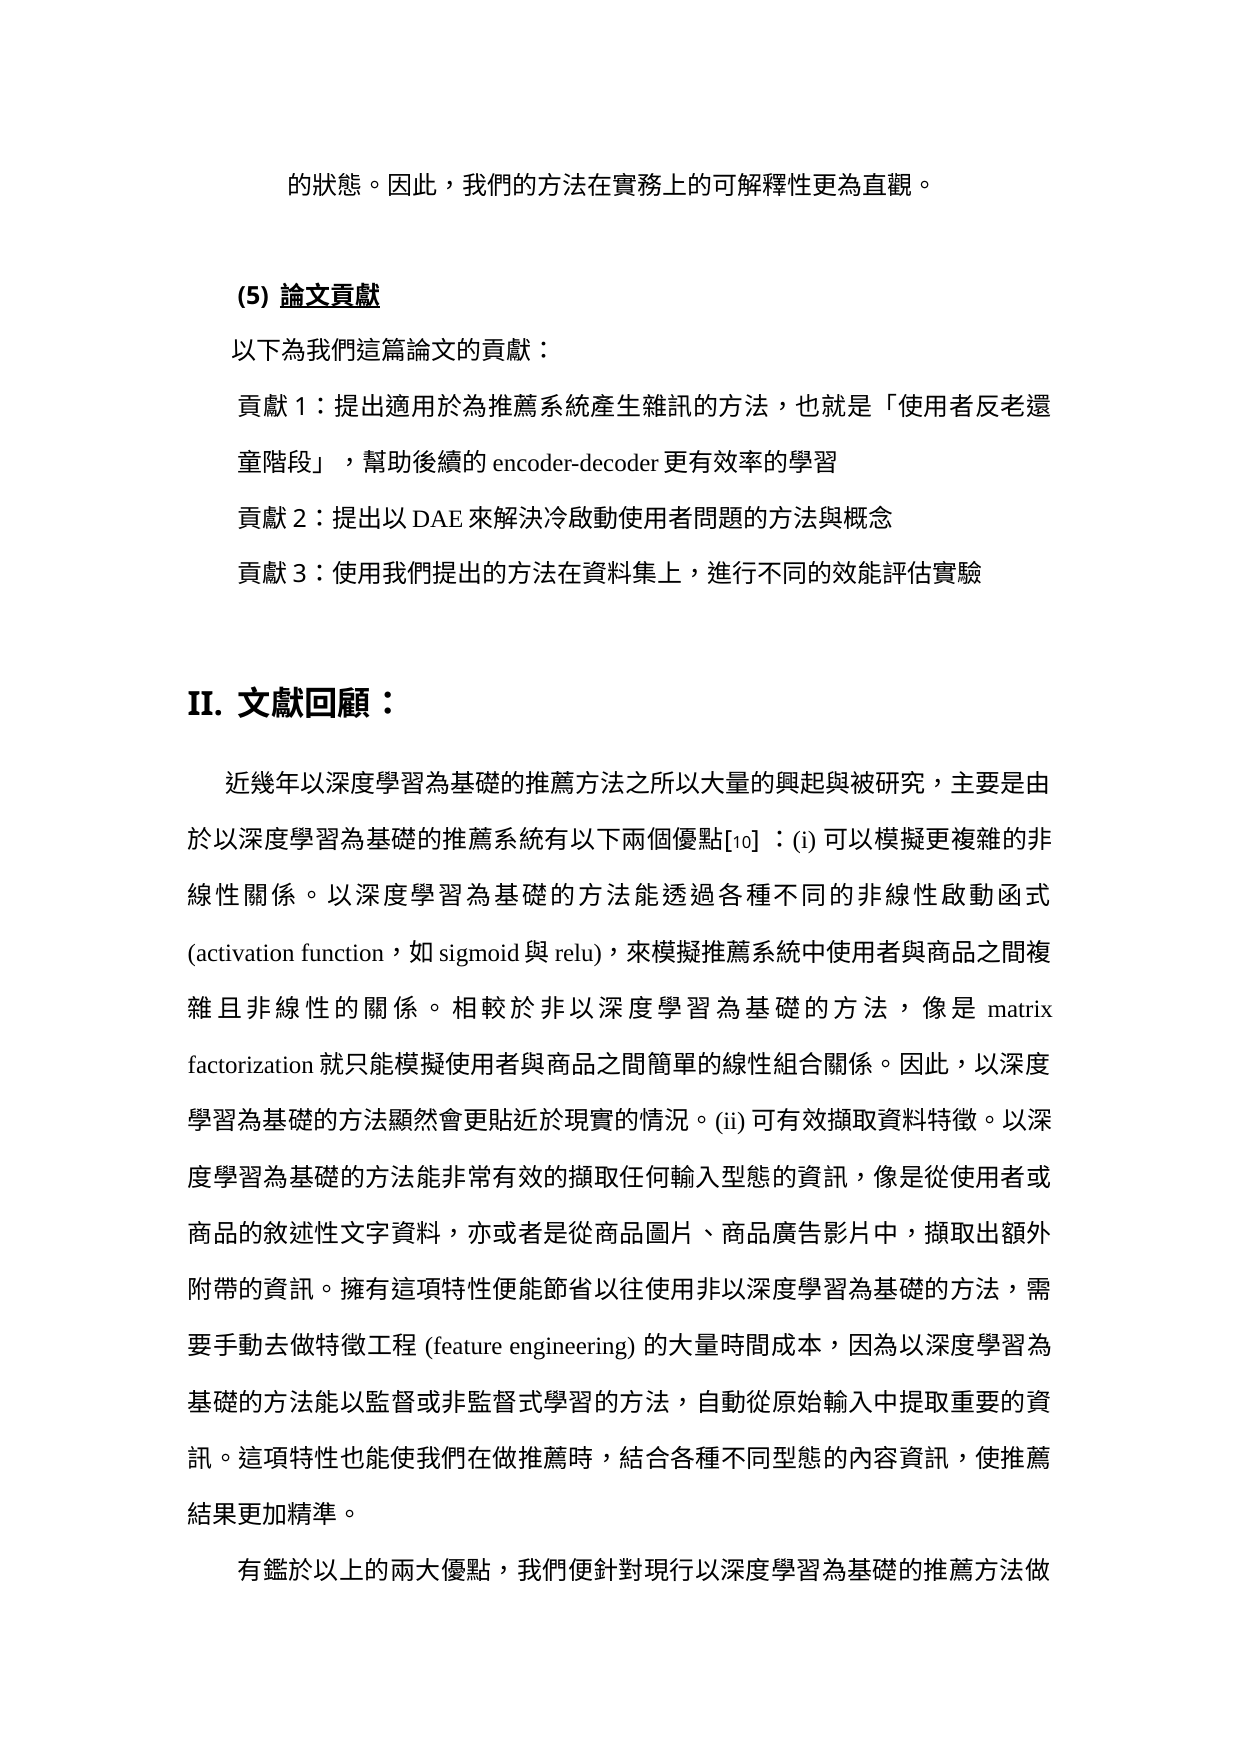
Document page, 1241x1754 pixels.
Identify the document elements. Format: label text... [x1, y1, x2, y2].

list 以下為我們這篇論文的貢獻： [225, 330, 1053, 368]
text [287, 164, 1053, 202]
text 貢獻3：使用我們提出的方法在資料集上，進行不同的效能評估實驗 [187, 553, 1053, 591]
list 論文貢獻 [237, 274, 1053, 312]
text 貢獻1：提出適用於為推薦系統產生雜訊的方法，也就是「使用者反老還童階段」，幫助後續的encoder-decoder更有效率的學習 [237, 386, 1053, 479]
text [187, 1549, 1053, 1587]
list 文獻回顧： [187, 663, 1053, 738]
text 近幾年以深度學習為基礎的推薦方法之所以大量的興起與被研究，主要是由於以深度學習為基礎的推薦系統有以下兩個優點[10] ：(i) 可以模擬更複雜的非線性關係。以深度學習為基礎的方法能透過各種不同的非線性啟動函式 (activation function，如sigmoid與relu)，來模擬推薦系統中使用者與商品之間複雜且非線性的關係。相較於非以深度學習為基礎的方法，像是matrix factorization就只能模擬使用者與商品之間簡單的線性組合關係。因此，以深度學習為基礎的方法顯然會更貼近於現實的情況。(ii) 可有效擷取資料特徵。以深度學習為基礎的方法能非常有效的擷取任何輸入型態的資訊，像是從使用者或商品的敘述性文字資料，亦或者是從商品圖片、商品廣告影片中，擷取出額外附帶的資訊。擁有這項特性便能節省以往使用非以深度學習為基礎的方法，需要手動去做特徵工程 (feature engineering) 的大量時間成本，因為以深度學習為基礎的方法能以監督或非監督式學習的方法，自動從原始輸入中提取重要的資訊。這項特性也能使我們在做推薦時，結合各種不同型態的內容資訊，使推薦結果更加精準。 [187, 763, 1053, 1531]
text 貢獻2：提出以DAE來解決冷啟動使用者問題的方法與概念 [237, 498, 1053, 535]
